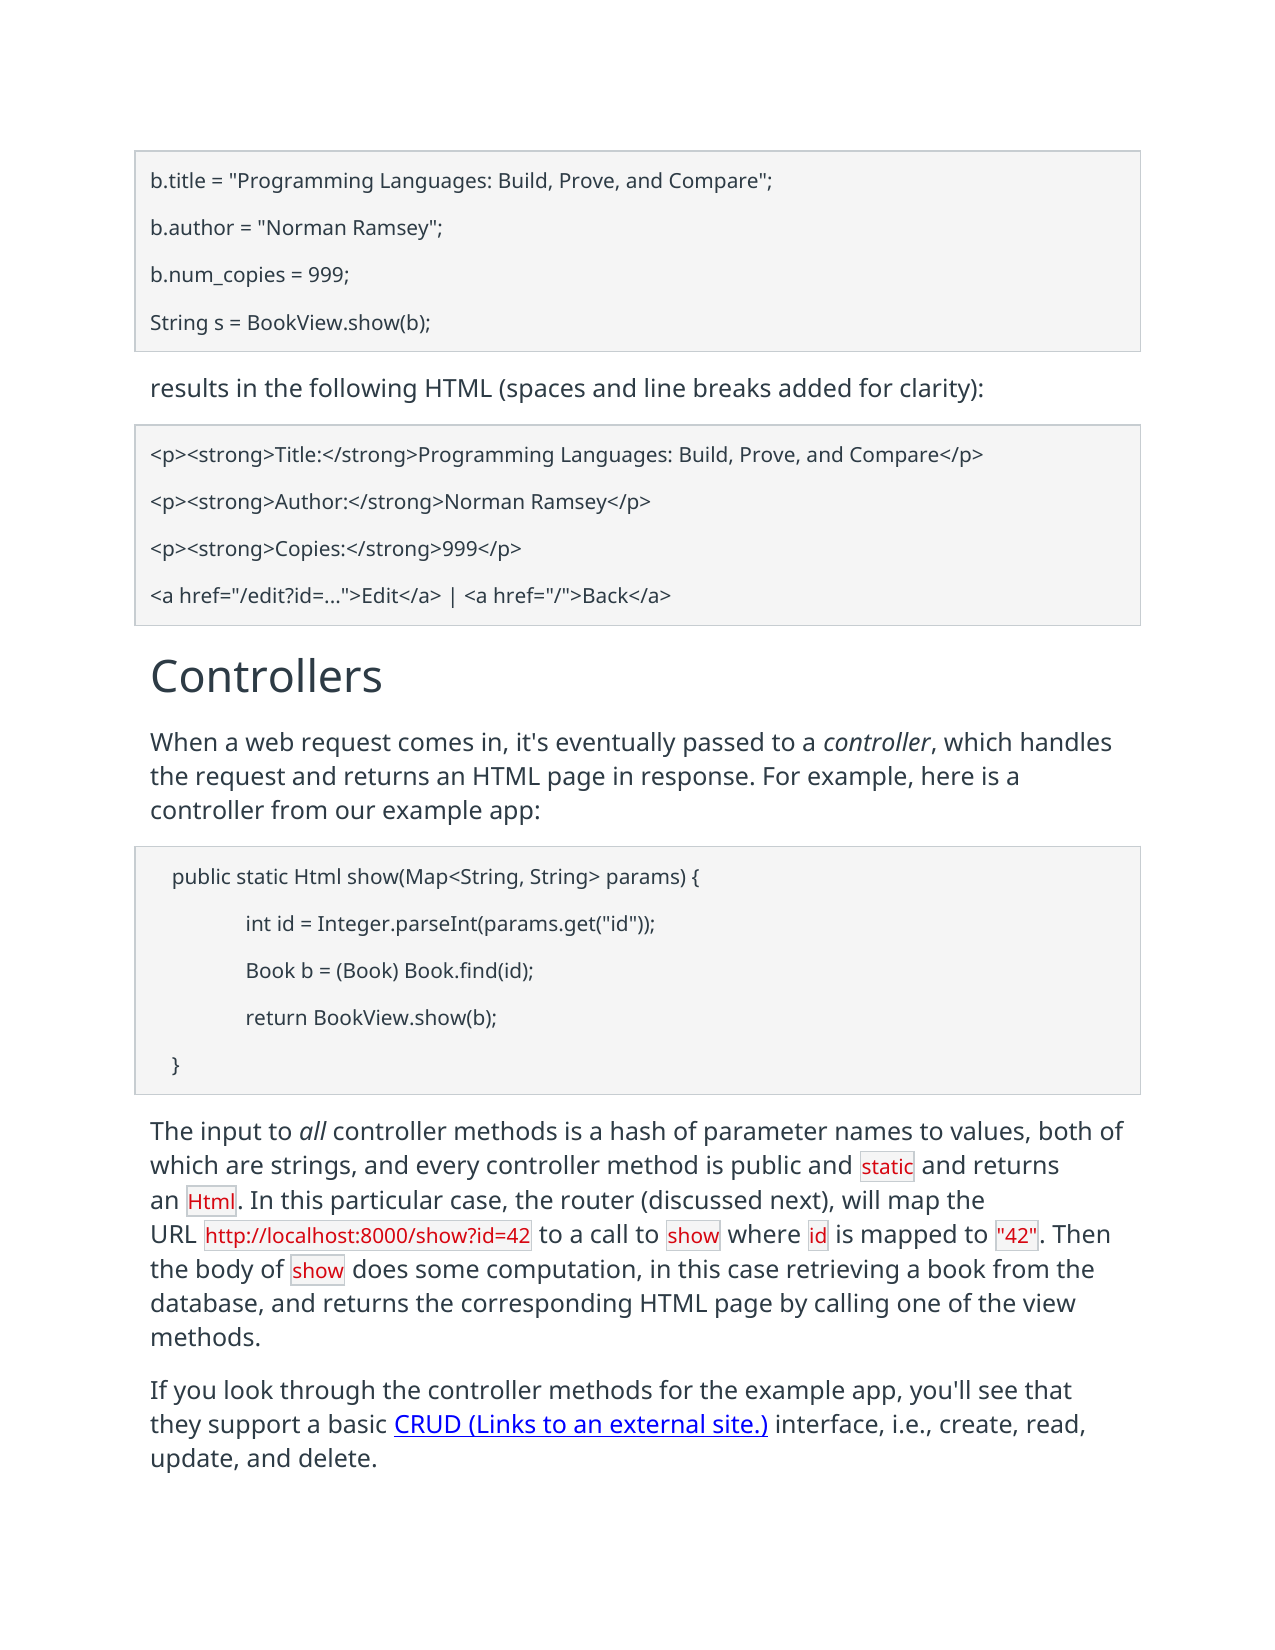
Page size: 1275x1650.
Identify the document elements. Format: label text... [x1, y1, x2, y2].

text <p><strong>Title:</strong>Programming Languages: Build, Prove, and Compare</p> [136, 426, 1140, 468]
text If you look through the controller methods for the example app, you'll see that they support a basic CRUD (Links to an external site.) interface, i.e., create, read, update, and delete. [150, 1373, 1125, 1475]
text return BookView.show(b); [136, 987, 1140, 1032]
text The input to all controller methods is a hash of parameter names to values, both of which are strings, and every controller method is public and static and returns an Html. In this particular case, the router (discussed next), will map the URL http://localhost:8000/show?id=42 to a call to show where id is mapped to "42". Then the body of show does some computation, in this case retrieving a book from the database, and returns the corresponding HTML page by calling one of the view methods. [150, 1114, 1125, 1354]
text b.title = "Programming Languages: Build, Prove, and Compare"; [136, 152, 1140, 194]
text public static Html show(Map<String, String> params) { [136, 847, 1140, 890]
text Book b = (Book) Book.find(id); [136, 940, 1140, 984]
text <p><strong>Author:</strong>Norman Ramsey</p> [136, 471, 1140, 516]
text <a href="/edit?id=...">Edit</a> | <a href="/">Back</a> [136, 565, 1140, 625]
text int id = Integer.parseInt(params.get("id")); [136, 893, 1140, 937]
text When a web request comes in, it's eventually passed to a controller, which handles the request and returns an HTML page in response. For example, here is a controller from our example app: [150, 725, 1125, 827]
text } [136, 1034, 1140, 1094]
text String s = BookView.show(b); [136, 292, 1140, 351]
text <p><strong>Copies:</strong>999</p> [136, 518, 1140, 563]
text b.num_copies = 999; [136, 244, 1140, 289]
text results in the following HTML (spaces and line breaks added for clarity): [150, 371, 1125, 405]
text Controllers [150, 645, 1125, 706]
text b.author = "Norman Ramsey"; [136, 197, 1140, 242]
